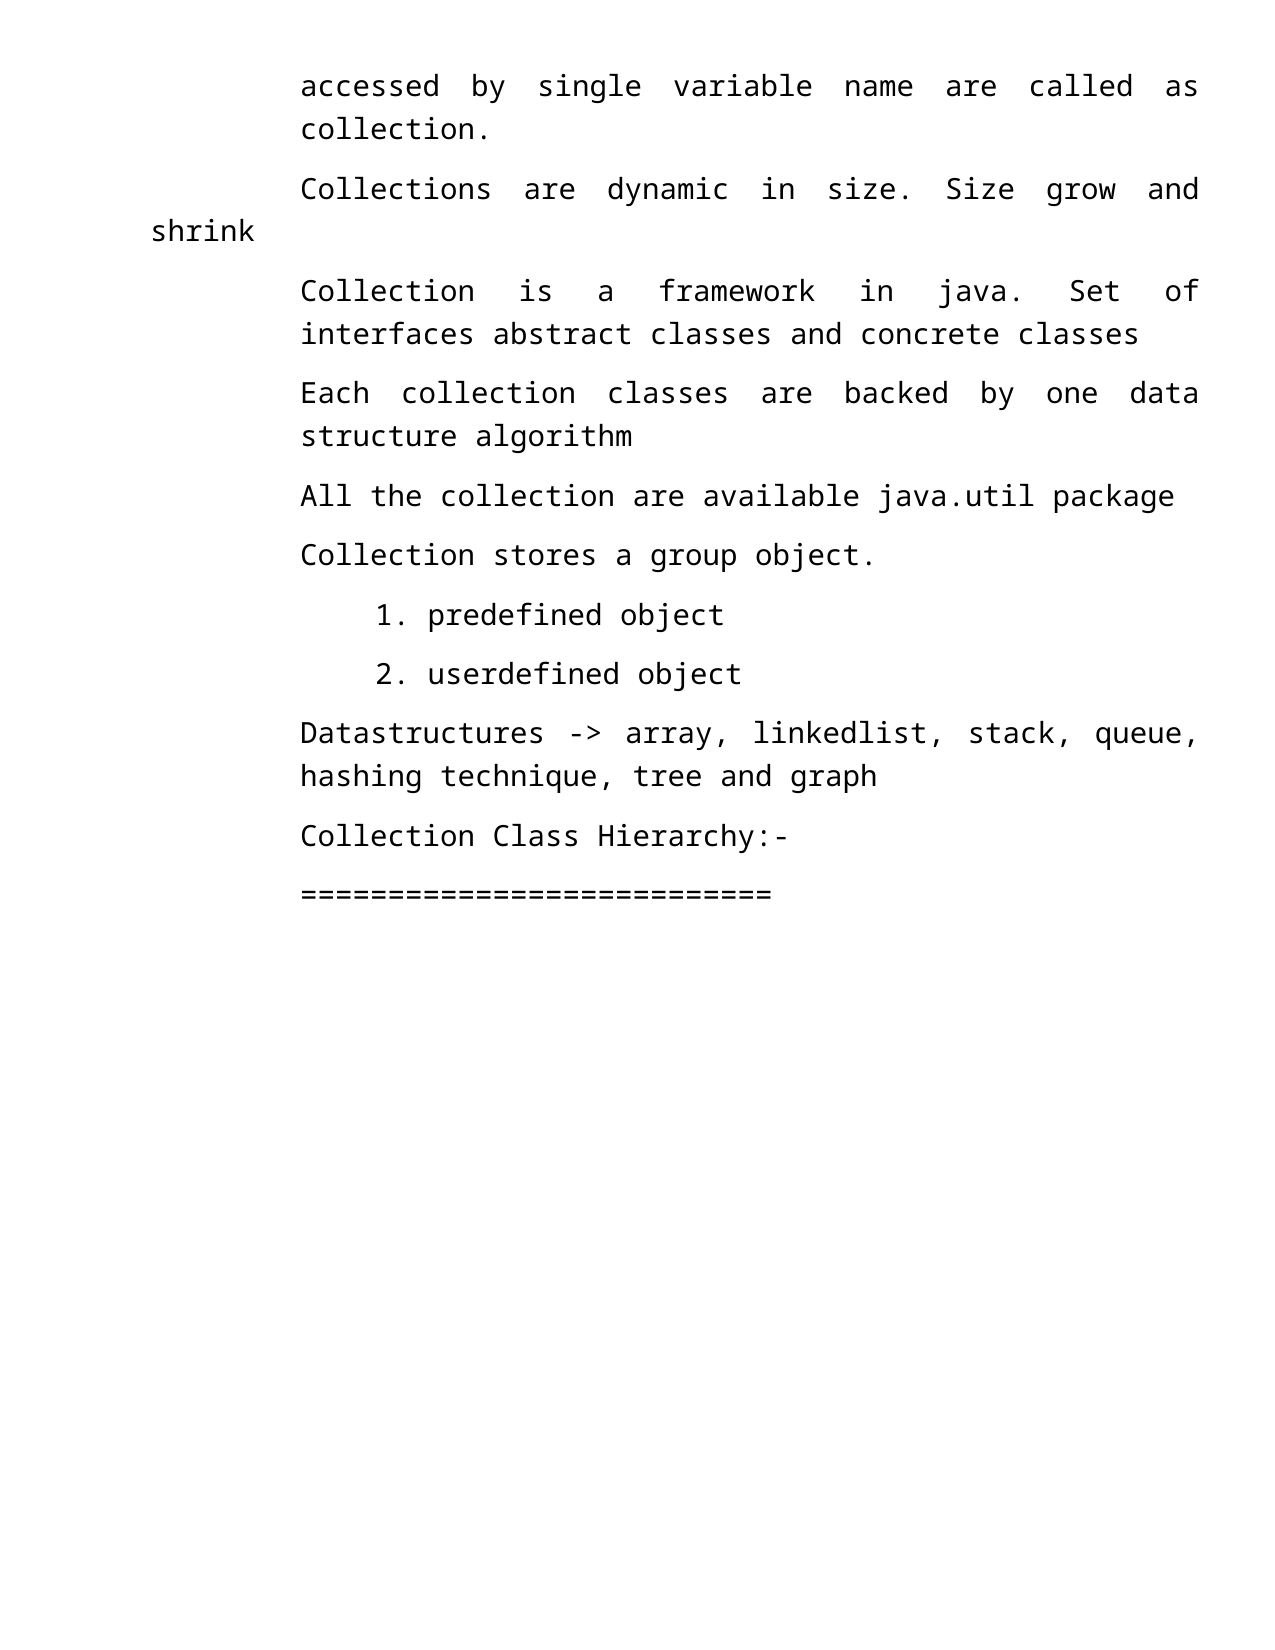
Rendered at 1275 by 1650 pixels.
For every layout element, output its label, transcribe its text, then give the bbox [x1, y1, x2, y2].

text Datastructures -> array, linkedlist, stack, queue, hashing technique, tree and graph [300, 713, 1200, 795]
text 2. userdefined object [300, 653, 1200, 693]
text All the collection are available java.util package [300, 475, 1200, 514]
text Collection is a framework in java. Set of interfaces abstract classes and concrete classes [300, 270, 1200, 353]
text 1. predefined object [300, 594, 1200, 633]
text Collection stores a group object. [300, 534, 1200, 574]
text Collections are dynamic in size. Size grow and shrink [150, 168, 1200, 250]
text Collection Class Hierarchy:- [300, 815, 1200, 855]
text Each collection classes are backed by one data structure algorithm [300, 372, 1200, 455]
text =========================== [300, 874, 1200, 914]
